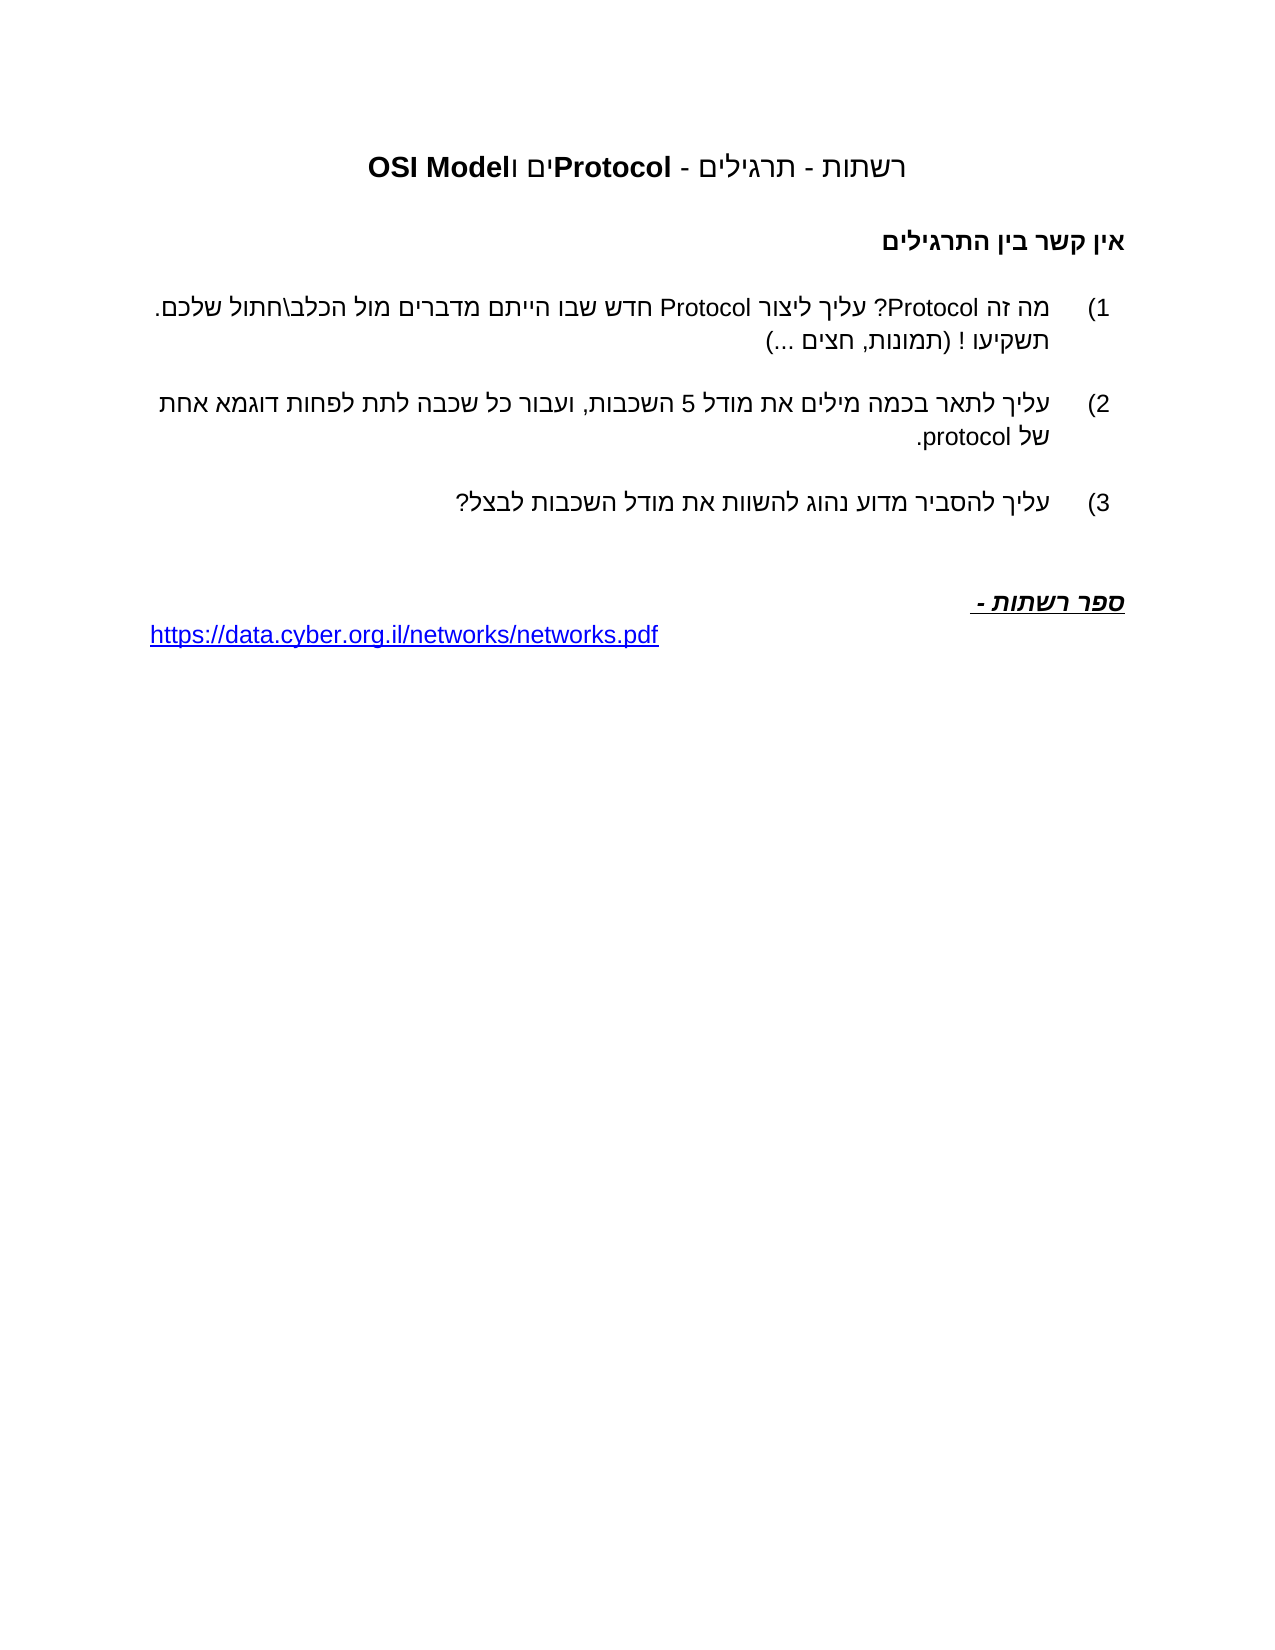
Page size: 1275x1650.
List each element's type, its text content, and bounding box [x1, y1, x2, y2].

list מה זה Protocol? עליך ליצור Protocol חדש שבו הייתם מדברים מול הכלב\חתול שלכם. [150, 293, 1087, 322]
list עליך להסביר מדוע נהוג להשוות את מודל השכבות לבצל? [150, 488, 1087, 517]
list עליך לתאר בכמה מילים את מודל 5 השכבות, ועבור כל שכבה לתת לפחות דוגמא אחת של protocol. [150, 389, 1087, 451]
text רשתות - תרגילים - Protocolים וOSI Model [150, 150, 1125, 183]
text תשקיעו ! (תמונות, חצים ...) [150, 326, 1050, 355]
text ספר רשתות - [150, 587, 1125, 616]
text אין קשר בין התרגילים [150, 227, 1125, 256]
text https://data.cyber.org.il/networks/networks.pdf [150, 621, 1125, 649]
